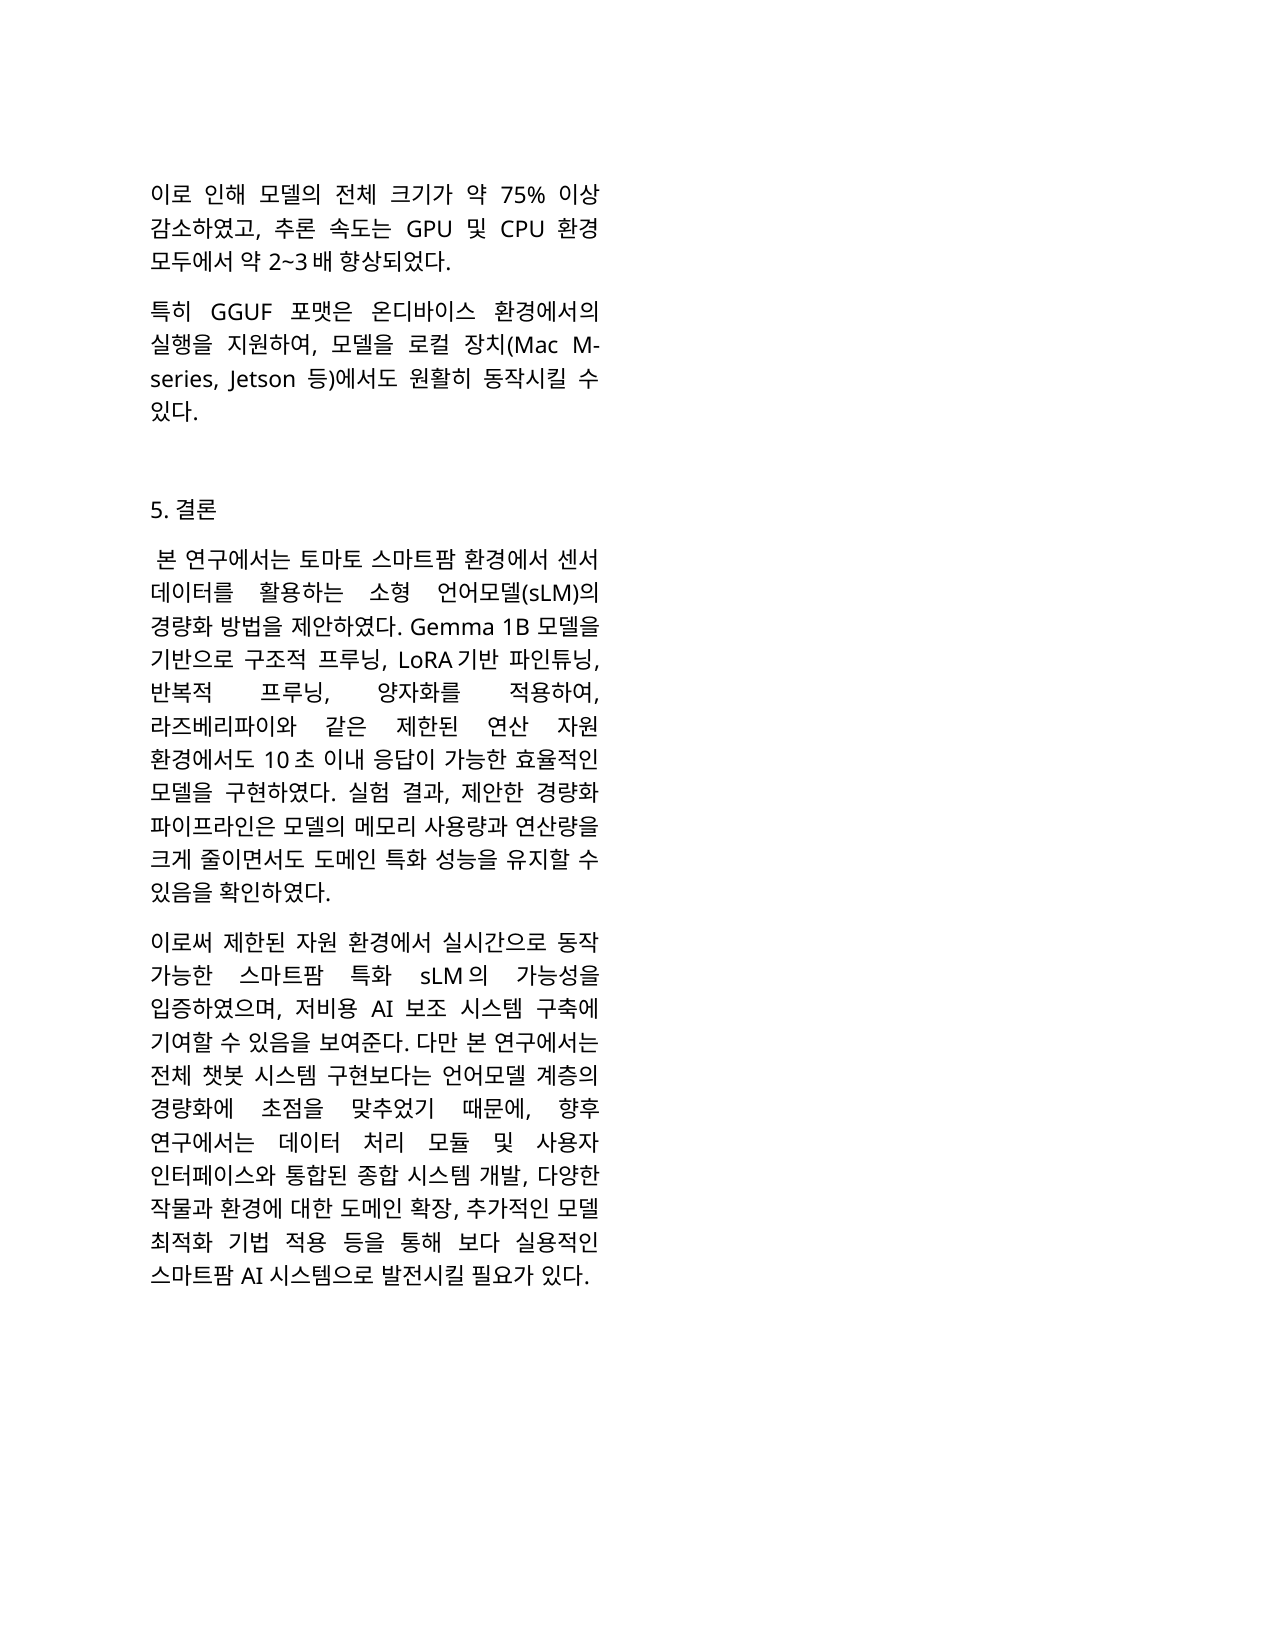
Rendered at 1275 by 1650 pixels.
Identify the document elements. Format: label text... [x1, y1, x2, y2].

text 이로써 제한된 자원 환경에서 실시간으로 동작 가능한 스마트팜 특화 sLM의 가능성을 입증하였으며, 저비용 AI 보조 시스템 구축에 기여할 수 있음을 보여준다. 다만 본 연구에서는 전체 챗봇 시스템 구현보다는 언어모델 계층의 경량화에 초점을 맞추었기 때문에, 향후 연구에서는 데이터 처리 모듈 및 사용자 인터페이스와 통합된 종합 시스템 개발, 다양한 작물과 환경에 대한 도메인 확장, 추가적인 모델 최적화 기법 적용 등을 통해 보다 실용적인 스마트팜 AI 시스템으로 발전시킬 필요가 있다. [150, 925, 600, 1291]
text 5. 결론 [150, 492, 600, 525]
text 특히 GGUF 포맷은 온디바이스 환경에서의 실행을 지원하여, 모델을 로컬 장치(Mac M-series, Jetson 등)에서도 원활히 동작시킬 수 있다. [150, 294, 600, 427]
text 이로 인해 모델의 전체 크기가 약 75% 이상 감소하였고, 추론 속도는 GPU 및 CPU 환경 모두에서 약 2~3배 향상되었다. [150, 177, 600, 277]
text 본 연구에서는 토마토 스마트팜 환경에서 센서 데이터를 활용하는 소형 언어모델(sLM)의 경량화 방법을 제안하였다. Gemma 1B 모델을 기반으로 구조적 프루닝, LoRA기반 파인튜닝, 반복적 프루닝, 양자화를 적용하여, 라즈베리파이와 같은 제한된 연산 자원 환경에서도 10초 이내 응답이 가능한 효율적인 모델을 구현하였다. 실험 결과, 제안한 경량화 파이프라인은 모델의 메모리 사용량과 연산량을 크게 줄이면서도 도메인 특화 성능을 유지할 수 있음을 확인하였다. [150, 542, 600, 908]
